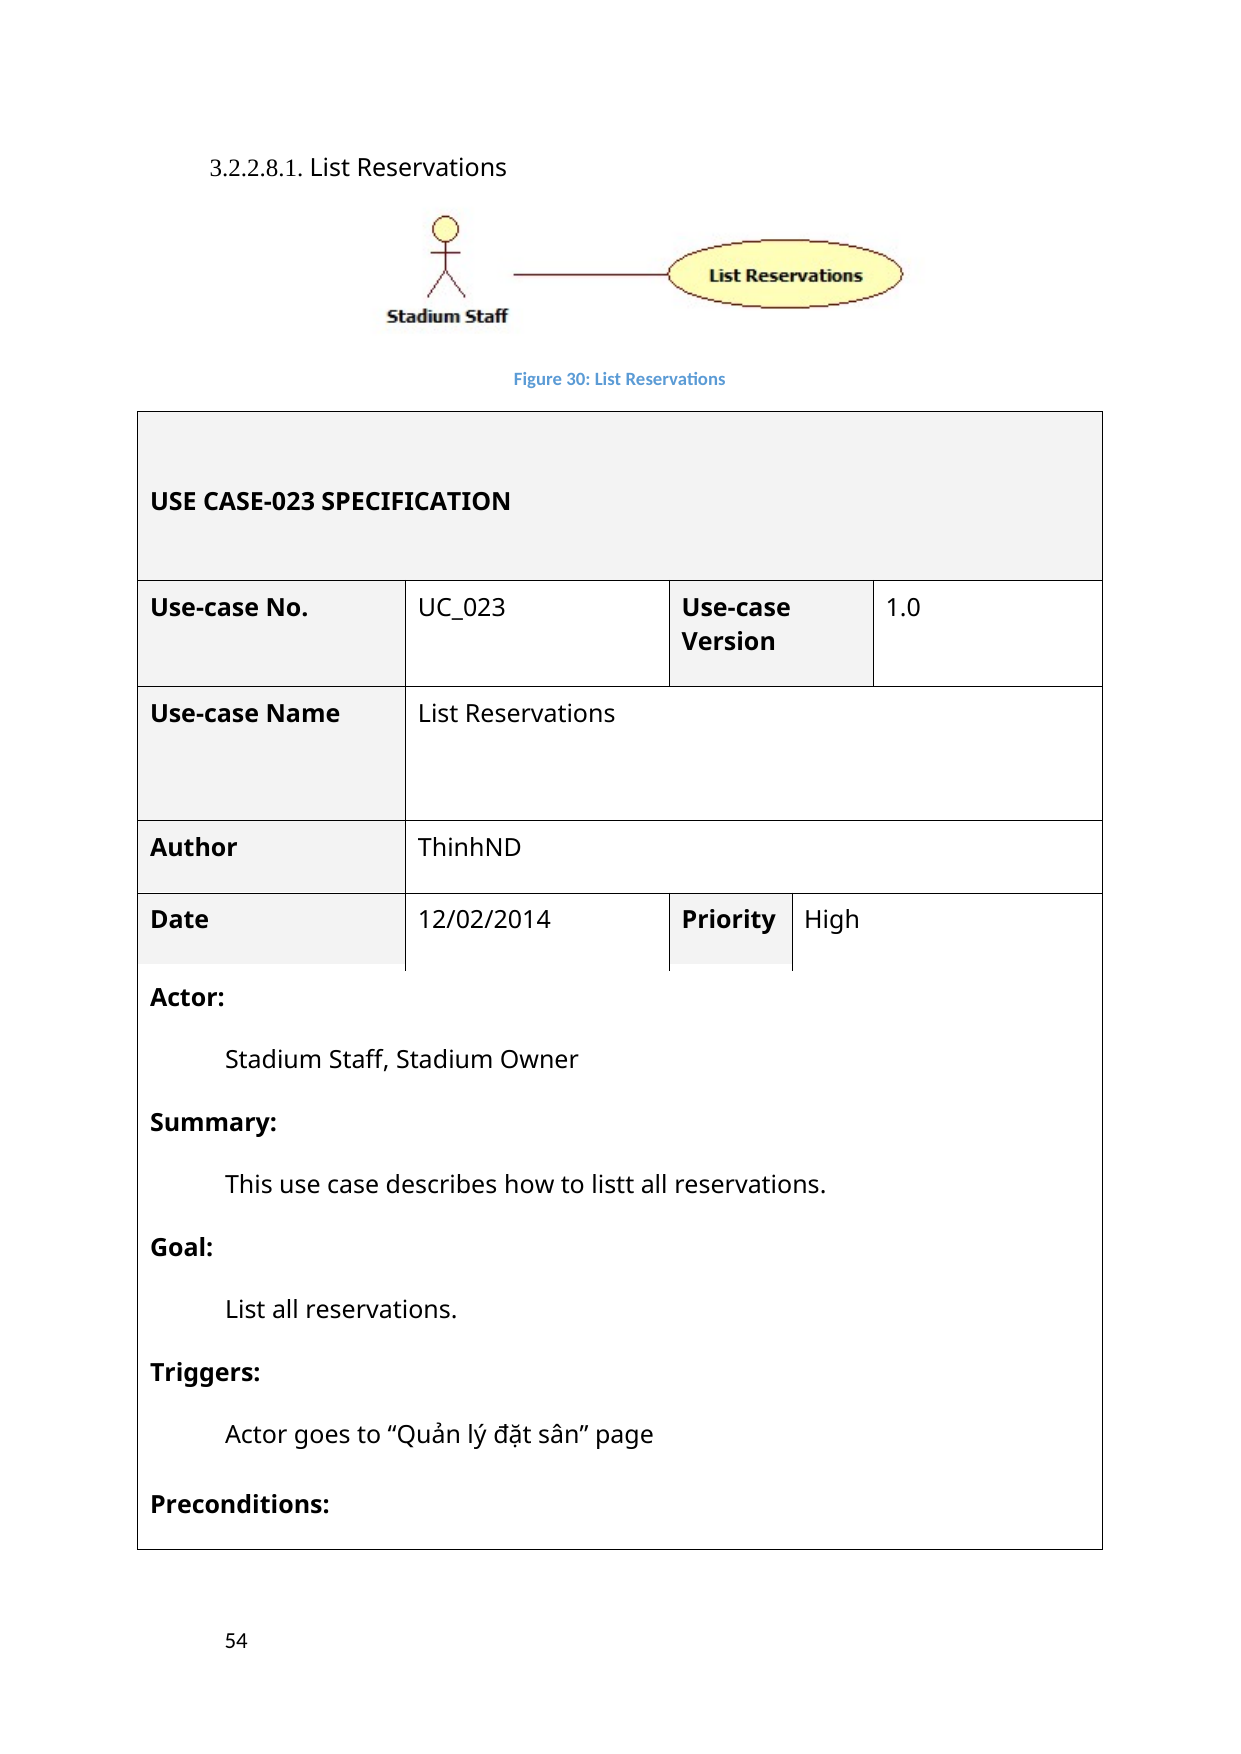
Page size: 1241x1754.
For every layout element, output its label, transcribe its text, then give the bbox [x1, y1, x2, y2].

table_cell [138, 971, 1102, 1549]
picture [348, 183, 935, 367]
table_cell Author [138, 821, 405, 892]
table_cell 12/02/2014 [406, 894, 669, 964]
table_cell Use-case Version [670, 581, 873, 686]
table_cell ThinhND [406, 821, 1102, 892]
table_cell 1.0 [874, 581, 1102, 686]
table_cell UC_023 [406, 581, 669, 686]
table_cell Use-case Name [138, 687, 405, 820]
table_header USE CASE-023 SPECIFICATION [138, 412, 1102, 580]
table_cell Use-case No. [138, 581, 405, 686]
subtitle List Reservations [209, 150, 1090, 183]
table_cell Date [138, 894, 405, 964]
table_cell Priority [670, 894, 792, 964]
table_cell List Reservations [406, 687, 1102, 820]
table_cell High [793, 894, 1102, 964]
